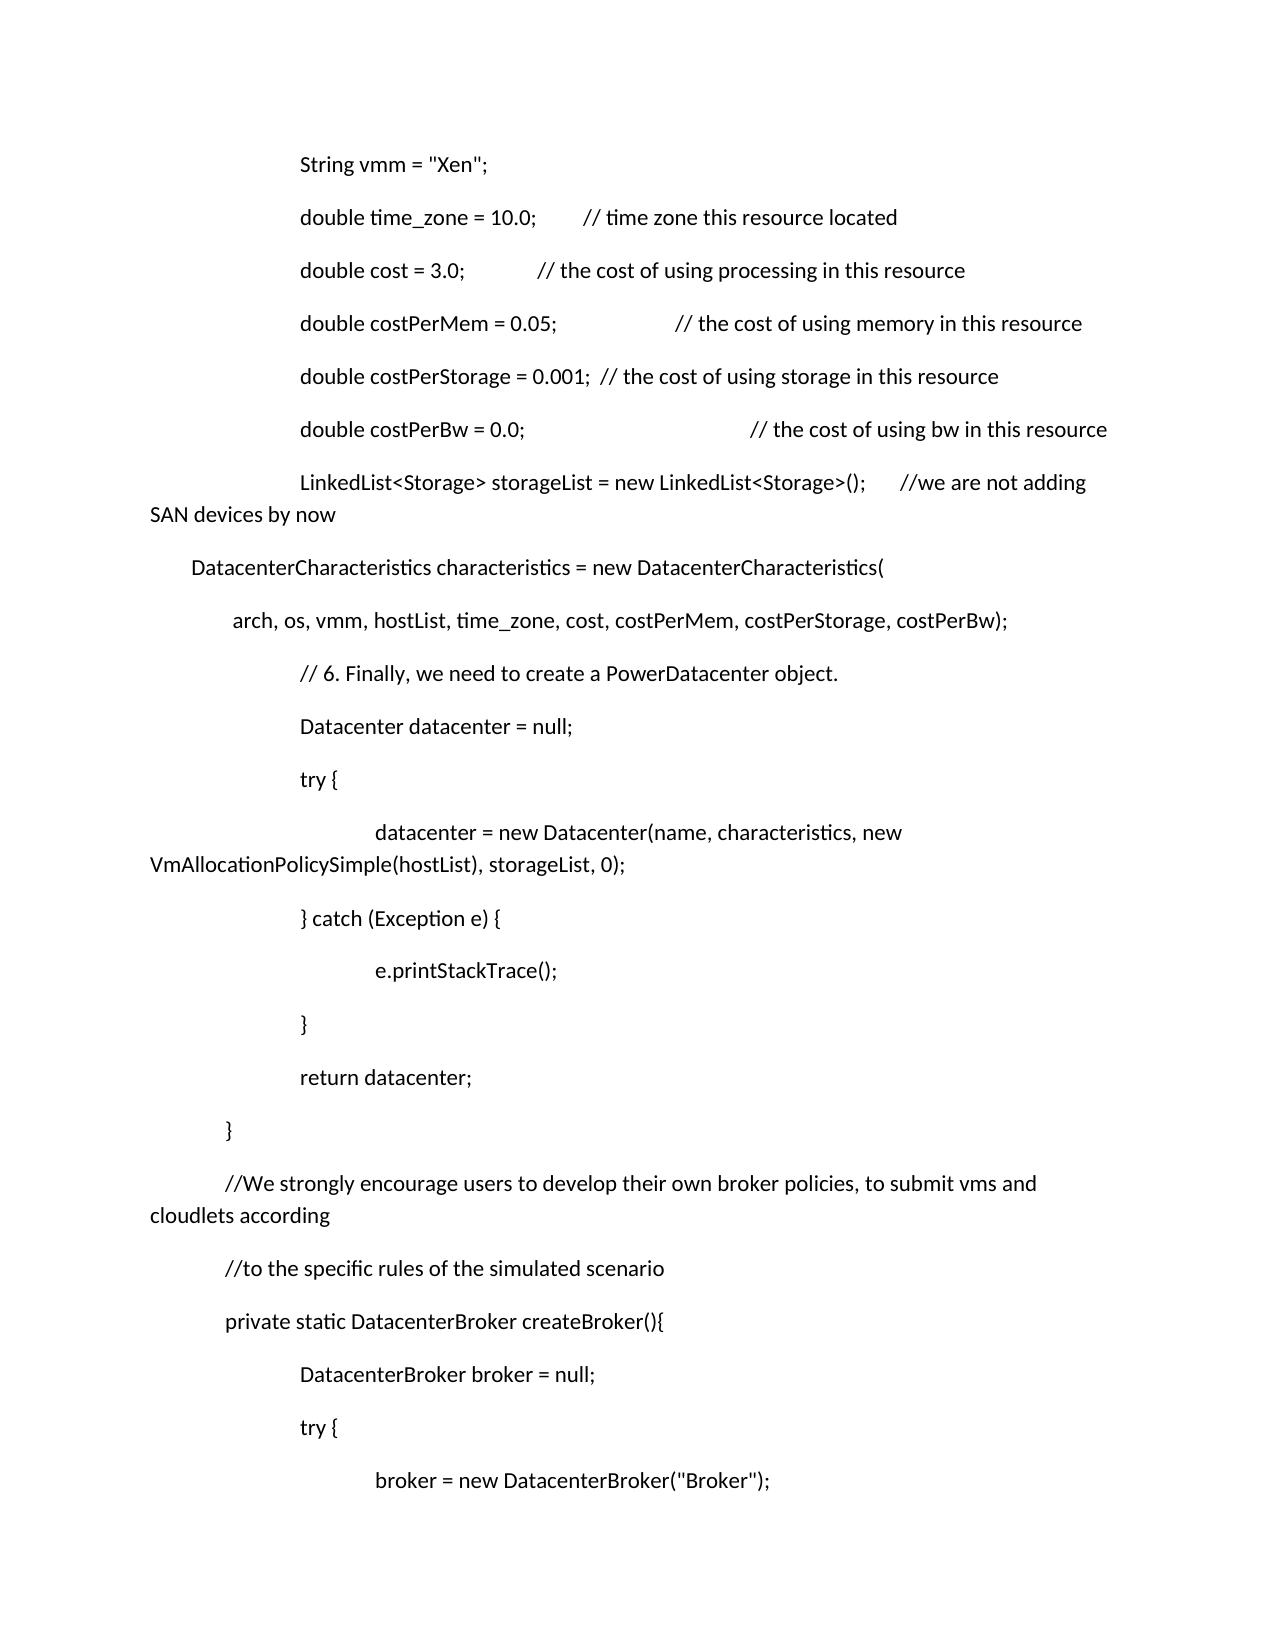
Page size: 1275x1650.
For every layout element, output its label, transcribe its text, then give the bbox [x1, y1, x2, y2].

text broker = new DatacenterBroker("Broker"); [150, 1466, 1125, 1494]
text double time_zone = 10.0; // time zone this resource located [150, 203, 1125, 231]
text double costPerStorage = 0.001; // the cost of using storage in this resource [150, 362, 1125, 390]
text // 6. Finally, we need to create a PowerDatacenter object. [150, 659, 1125, 687]
text double cost = 3.0; // the cost of using processing in this resource [150, 256, 1125, 284]
text //to the specific rules of the simulated scenario [150, 1254, 1125, 1282]
text double costPerMem = 0.05; // the cost of using memory in this resource [150, 309, 1125, 337]
text private static DatacenterBroker createBroker(){ [150, 1307, 1125, 1335]
text return datacenter; [150, 1063, 1125, 1091]
text double costPerBw = 0.0; // the cost of using bw in this resource [150, 415, 1125, 443]
text } [150, 1010, 1125, 1038]
text //We strongly encourage users to develop their own broker policies, to submit vms and cloudlets according [150, 1169, 1125, 1229]
text String vmm = "Xen"; [150, 150, 1125, 178]
text arch, os, vmm, hostList, time_zone, cost, costPerMem, costPerStorage, costPerBw); [150, 606, 1125, 634]
text DatacenterBroker broker = null; [150, 1360, 1125, 1388]
text Datacenter datacenter = null; [150, 712, 1125, 740]
text try { [150, 1413, 1125, 1441]
text } catch (Exception e) { [150, 904, 1125, 932]
text LinkedList<Storage> storageList = new LinkedList<Storage>(); //we are not adding SAN devices by now [150, 468, 1125, 528]
text } [150, 1116, 1125, 1144]
text try { [150, 765, 1125, 793]
text DatacenterCharacteristics characteristics = new DatacenterCharacteristics( [150, 553, 1125, 581]
text e.printStackTrace(); [150, 957, 1125, 985]
text datacenter = new Datacenter(name, characteristics, new VmAllocationPolicySimple(hostList), storageList, 0); [150, 818, 1125, 879]
